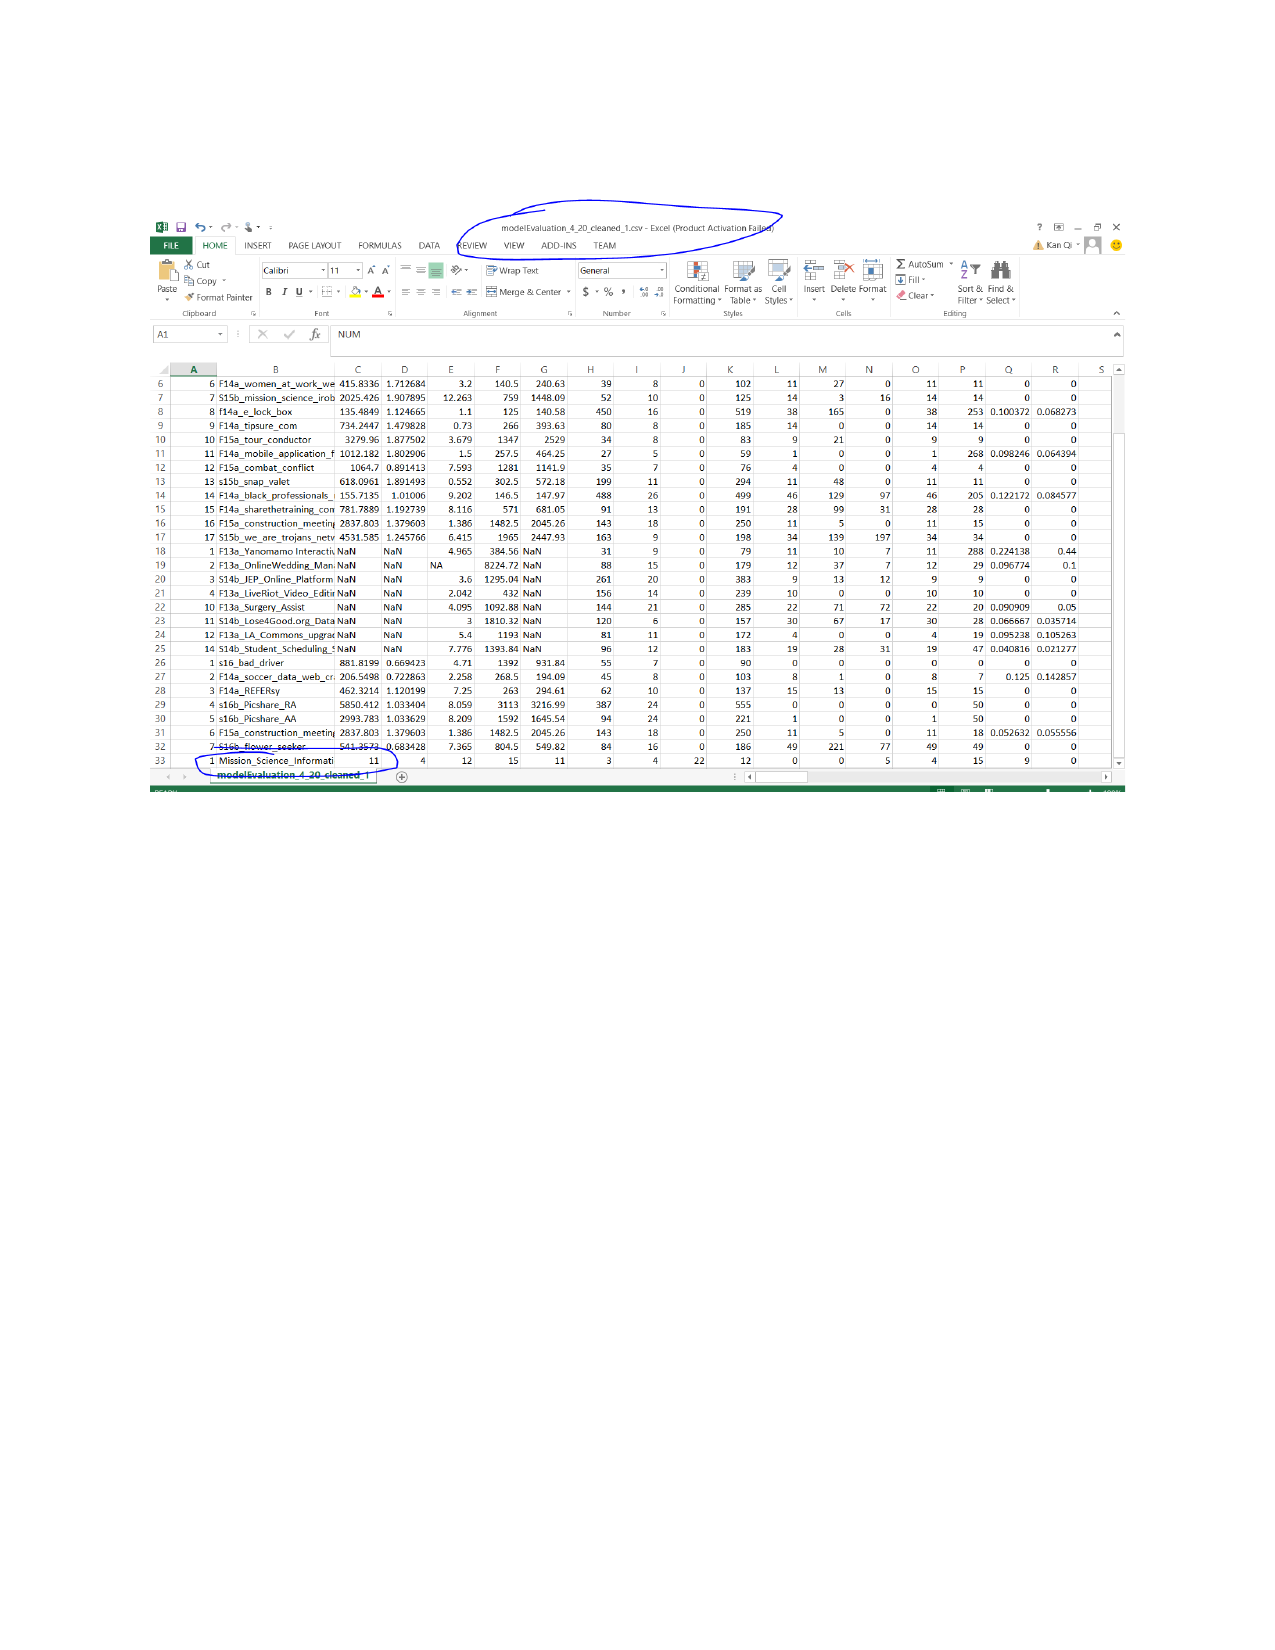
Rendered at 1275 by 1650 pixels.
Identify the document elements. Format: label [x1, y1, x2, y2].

picture [150, 199, 1125, 792]
